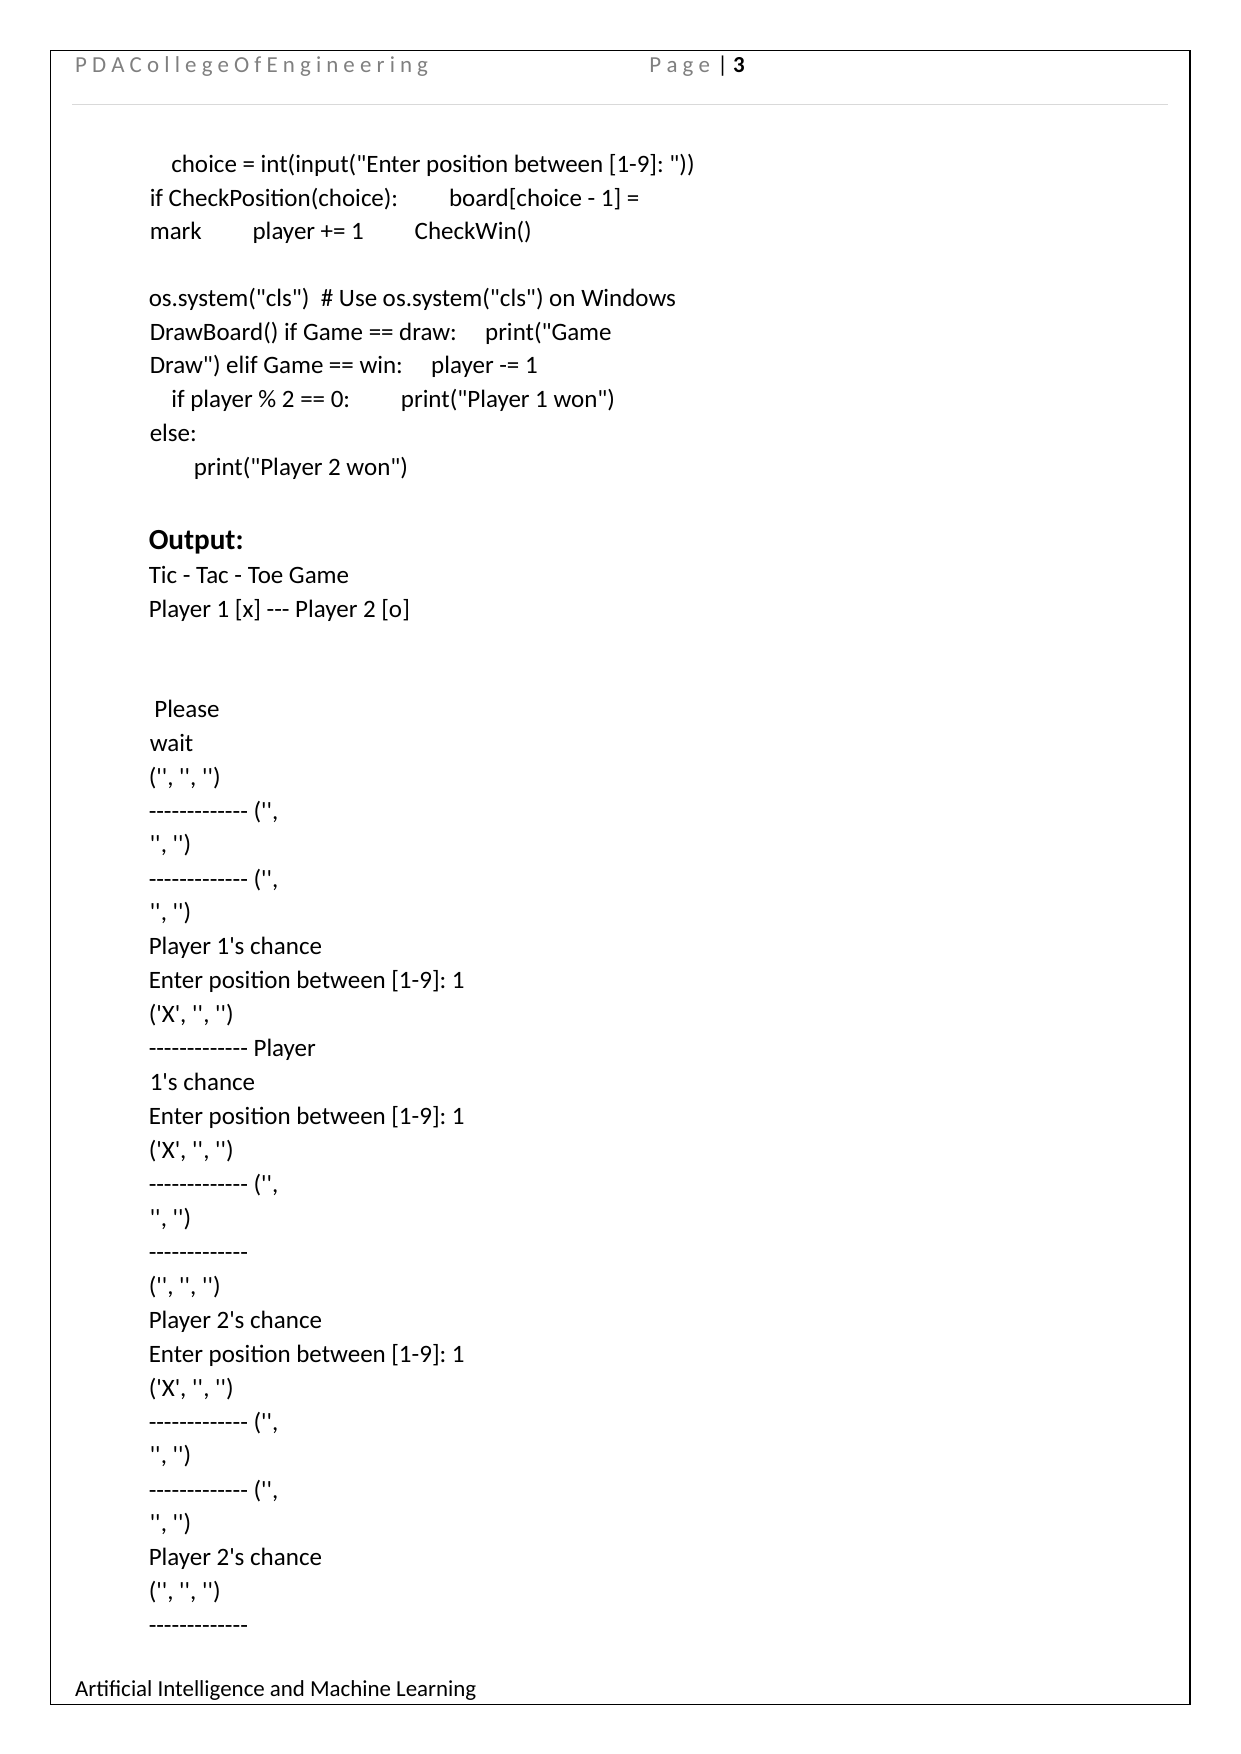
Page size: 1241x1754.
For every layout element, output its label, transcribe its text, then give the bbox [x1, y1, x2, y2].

text Enter position between [1-9]: 1 [148, 1100, 914, 1131]
text ('', '', '') [148, 1270, 914, 1300]
text Player 1's chance [148, 930, 914, 961]
text ------------- ('', '', '') [148, 1474, 280, 1538]
text ('X', '', '') [148, 1372, 914, 1403]
text os.system("cls") # Use os.system("cls") on Windows DrawBoard() if Game == draw: print("Game Draw") elif Game == win: player -= 1 [148, 282, 678, 380]
text Player 2's chance [148, 1541, 914, 1572]
text Player 1 [x] --- Player 2 [o] [148, 593, 914, 624]
text ------------- ('', '', '') [148, 863, 280, 927]
text Output: [148, 521, 1210, 557]
text ------------- [148, 1236, 914, 1266]
text ('X', '', '') [148, 998, 914, 1029]
text ('', '', '') [148, 761, 914, 792]
text ------------- ('', '', '') [148, 1168, 280, 1232]
text Please wait [148, 693, 264, 757]
text ------------- Player 1's chance [148, 1032, 323, 1097]
text ('', '', '') [148, 1575, 914, 1606]
text ('X', '', '') [148, 1134, 914, 1165]
text if player % 2 == 0: print("Player 1 won") else: [148, 383, 678, 447]
text Tic - Tac - Toe Game [148, 559, 914, 590]
text choice = int(input("Enter position between [1-9]: ")) if CheckPosition(choice): board[choice - 1] = mark player += 1 CheckWin() [148, 148, 696, 246]
text ------------- ('', '', '') [148, 1406, 280, 1470]
text ------------- ('', '', '') [148, 795, 280, 859]
text Enter position between [1-9]: 1 [148, 964, 914, 995]
text Enter position between [1-9]: 1 [148, 1338, 914, 1368]
text ------------- [148, 1609, 914, 1640]
text Player 2's chance [148, 1304, 914, 1334]
text print("Player 2 won") [148, 451, 914, 481]
